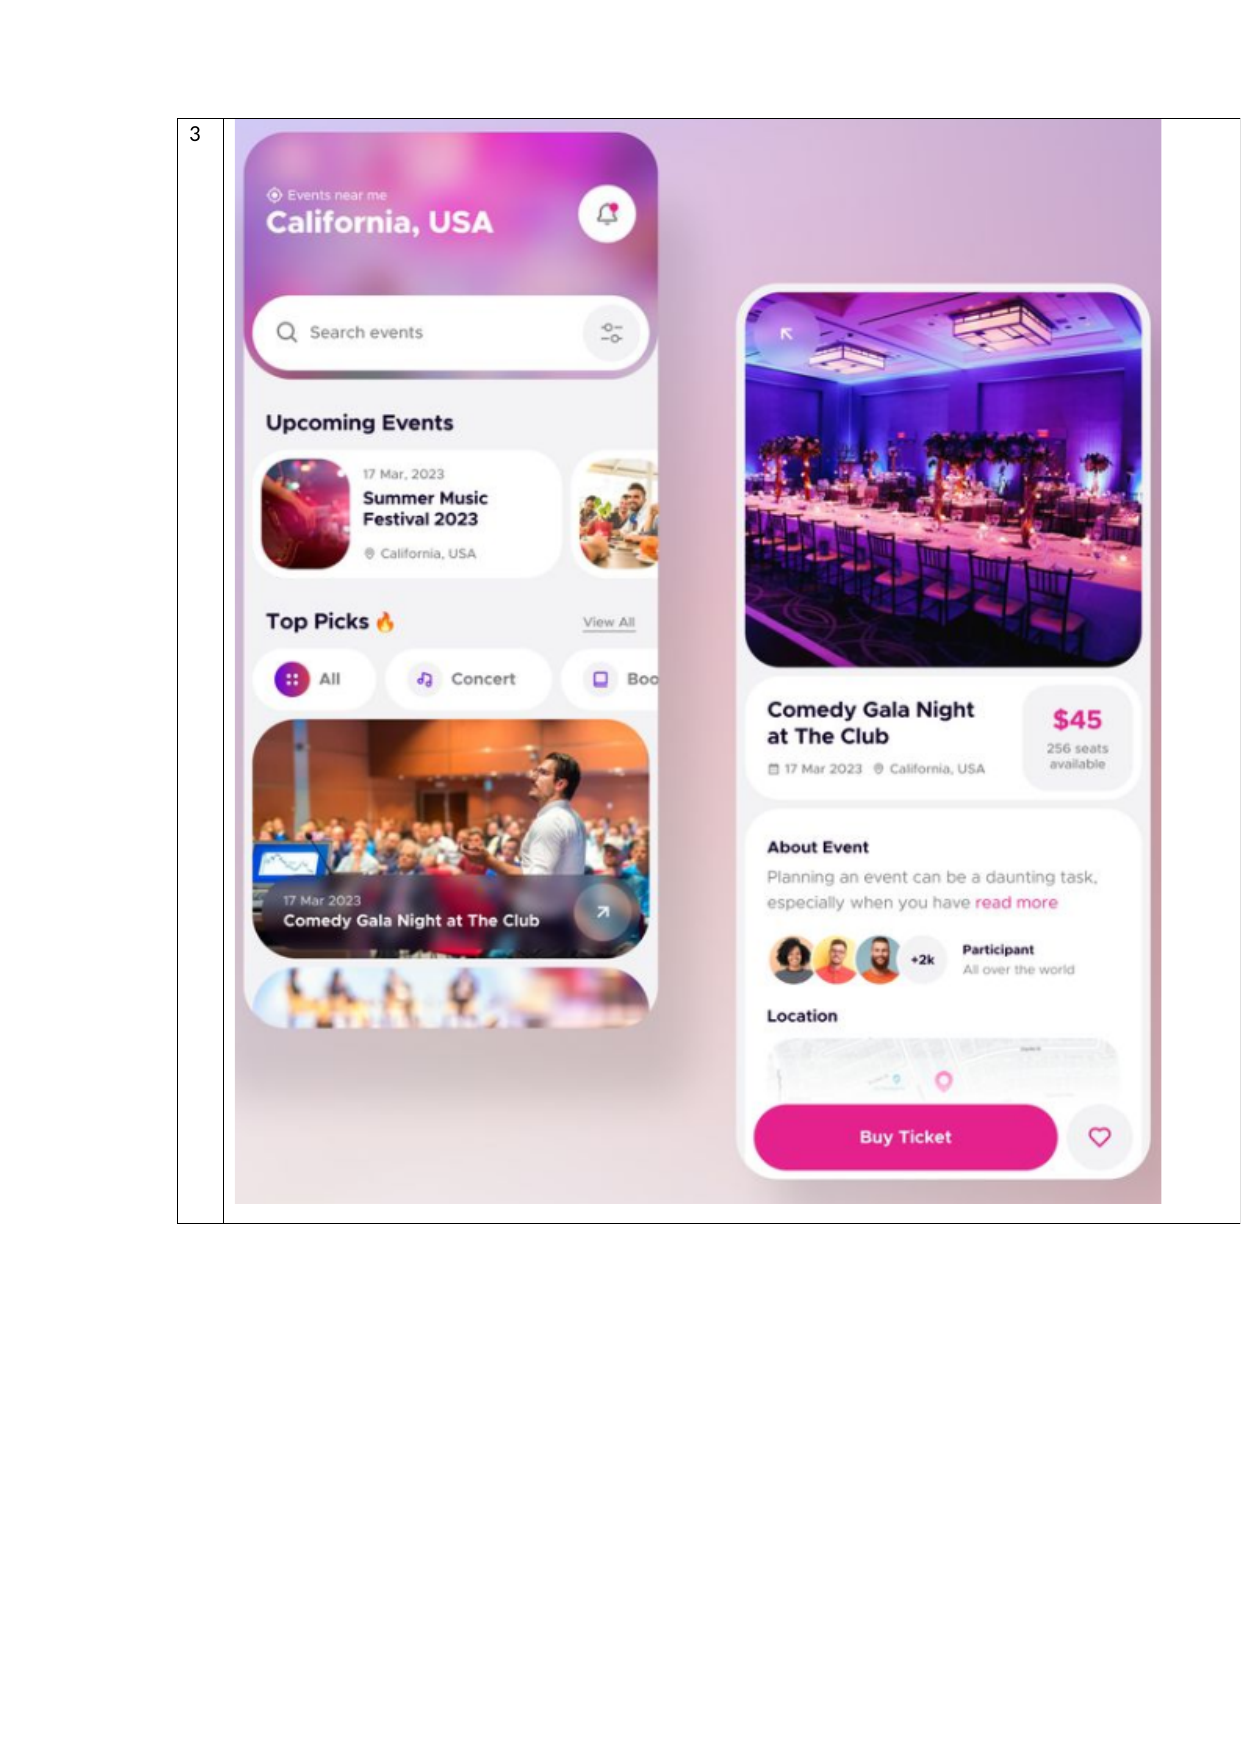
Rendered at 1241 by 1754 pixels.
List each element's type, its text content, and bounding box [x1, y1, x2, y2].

table_cell [224, 119, 1240, 1222]
table_cell 3 [178, 119, 223, 1222]
picture [234, 119, 1162, 1204]
